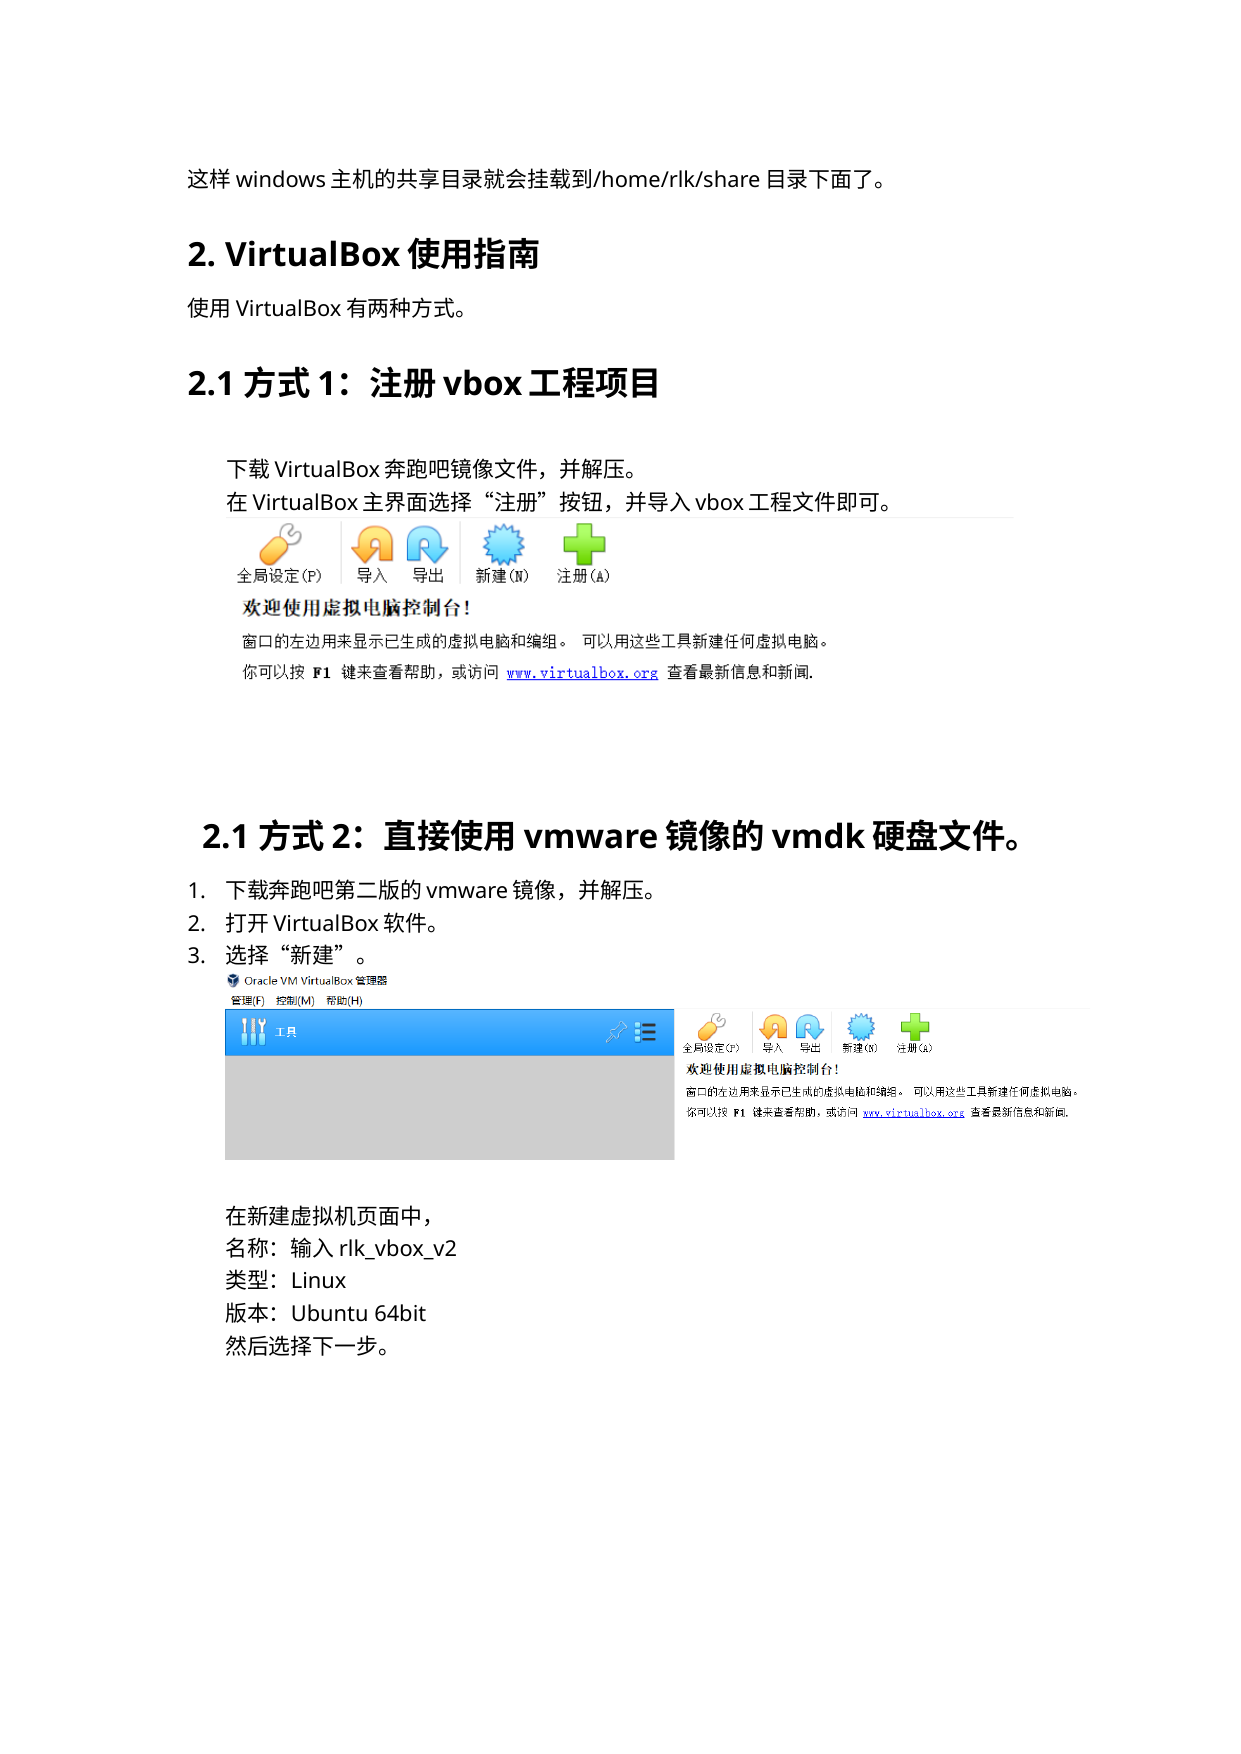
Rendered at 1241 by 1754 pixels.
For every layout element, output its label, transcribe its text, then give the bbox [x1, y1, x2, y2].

list 下载奔跑吧第二版的vmware镜像，并解压。 [187, 873, 1053, 906]
list 打开VirtualBox软件。 [187, 906, 1053, 938]
title VirtualBox使用指南 [187, 219, 1053, 284]
list 类型：Linux [225, 1263, 1053, 1296]
list 在VirtualBox主界面选择“注册”按钮，并导入vbox工程文件即可。 [226, 484, 1053, 517]
list 在新建虚拟机页面中， [225, 1198, 1053, 1231]
list 选择“新建”。 [187, 938, 1053, 971]
text 这样windows主机的共享目录就会挂载到/home/rlk/share目录下面了。 [187, 162, 1053, 194]
list 下载VirtualBox奔跑吧镜像文件，并解压。 [226, 452, 1053, 484]
list 名称：输入rlk_vbox_v2 [225, 1231, 1053, 1263]
list 版本：Ubuntu 64bit [225, 1296, 1053, 1328]
title 2.1 方式2：直接使用vmware镜像的vmdk硬盘文件。 [187, 802, 1053, 867]
text 使用VirtualBox有两种方式。 [187, 291, 1053, 323]
title 2.1 方式1：注册vbox工程项目 [187, 348, 1053, 413]
list 然后选择下一步。 [225, 1328, 1053, 1361]
